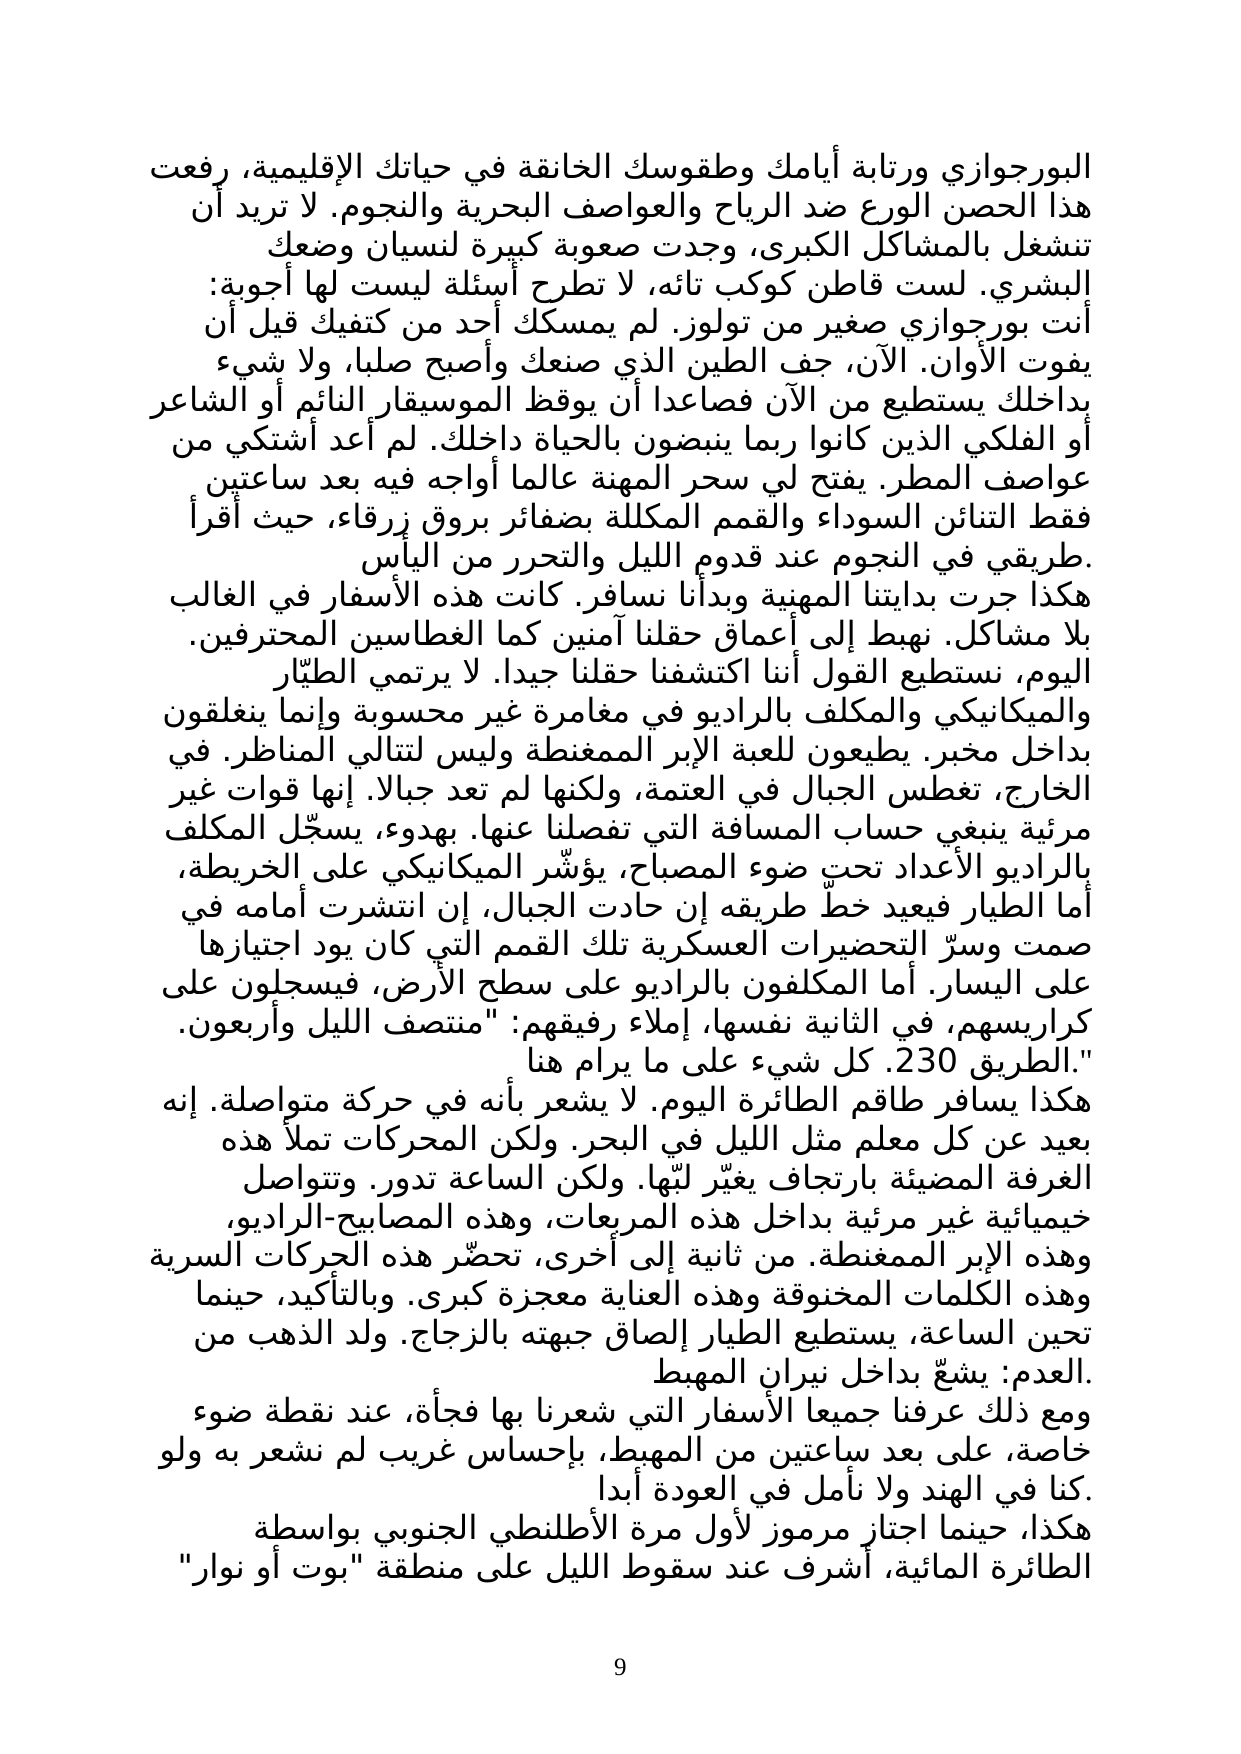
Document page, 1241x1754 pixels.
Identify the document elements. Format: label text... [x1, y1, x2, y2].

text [148, 1508, 1093, 1586]
text ومع ذلك عرفنا جميعا الأسفار التي شعرنا بها فجأة، عند نقطة ضوء خاصة، على بعد ساعتين من المهبط، بإحساس غريب لم نشعر به ولو كنا في الهند ولا نأمل في العودة أبدا. [148, 1392, 1093, 1508]
text هكذا جرت بدايتنا المهنية وبدأنا نسافر. كانت هذه الأسفار في الغالب بلا مشاكل. نهبط إلى أعماق حقلنا آمنين كما الغطاسين المحترفين. اليوم، نستطيع القول أننا اكتشفنا حقلنا جيدا. لا يرتمي الطيّار والميكانيكي والمكلف بالراديو في مغامرة غير محسوبة وإنما ينغلقون بداخل مخبر. يطيعون للعبة الإبر الممغنطة وليس لتتالي المناظر. في الخارج، تغطس الجبال في العتمة، ولكنها لم تعد جبالا. إنها قوات غير مرئية ينبغي حساب المسافة التي تفصلنا عنها. بهدوء، يسجّل المكلف بالراديو الأعداد تحت ضوء المصباح، يؤشّر الميكانيكي على الخريطة، أما الطيار فيعيد خطّ طريقه إن حادت الجبال، إن انتشرت أمامه في صمت وسرّ التحضيرات العسكرية تلك القمم التي كان يود اجتيازها على اليسار. أما المكلفون بالراديو على سطح الأرض، فيسجلون على كراريسهم، في الثانية نفسها، إملاء رفيقهم: "منتصف الليل وأربعون. الطريق 230. كل شيء على ما يرام هنا." [148, 575, 1093, 1081]
text هكذا يسافر طاقم الطائرة اليوم. لا يشعر بأنه في حركة متواصلة. إنه بعيد عن كل معلم مثل الليل في البحر. ولكن المحركات تملأ هذه الغرفة المضيئة بارتجاف يغيّر لبّها. ولكن الساعة تدور. وتتواصل خيميائية غير مرئية بداخل هذه المربعات، وهذه المصابيح-الراديو، وهذه الإبر الممغنطة. من ثانية إلى أخرى، تحضّر هذه الحركات السرية وهذه الكلمات المخنوقة وهذه العناية معجزة كبرى. وبالتأكيد، حينما تحين الساعة، يستطيع الطيار إلصاق جبهته بالزجاج. ولد الذهب من العدم: يشعّ بداخل نيران المهبط. [148, 1081, 1093, 1392]
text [148, 148, 1093, 575]
